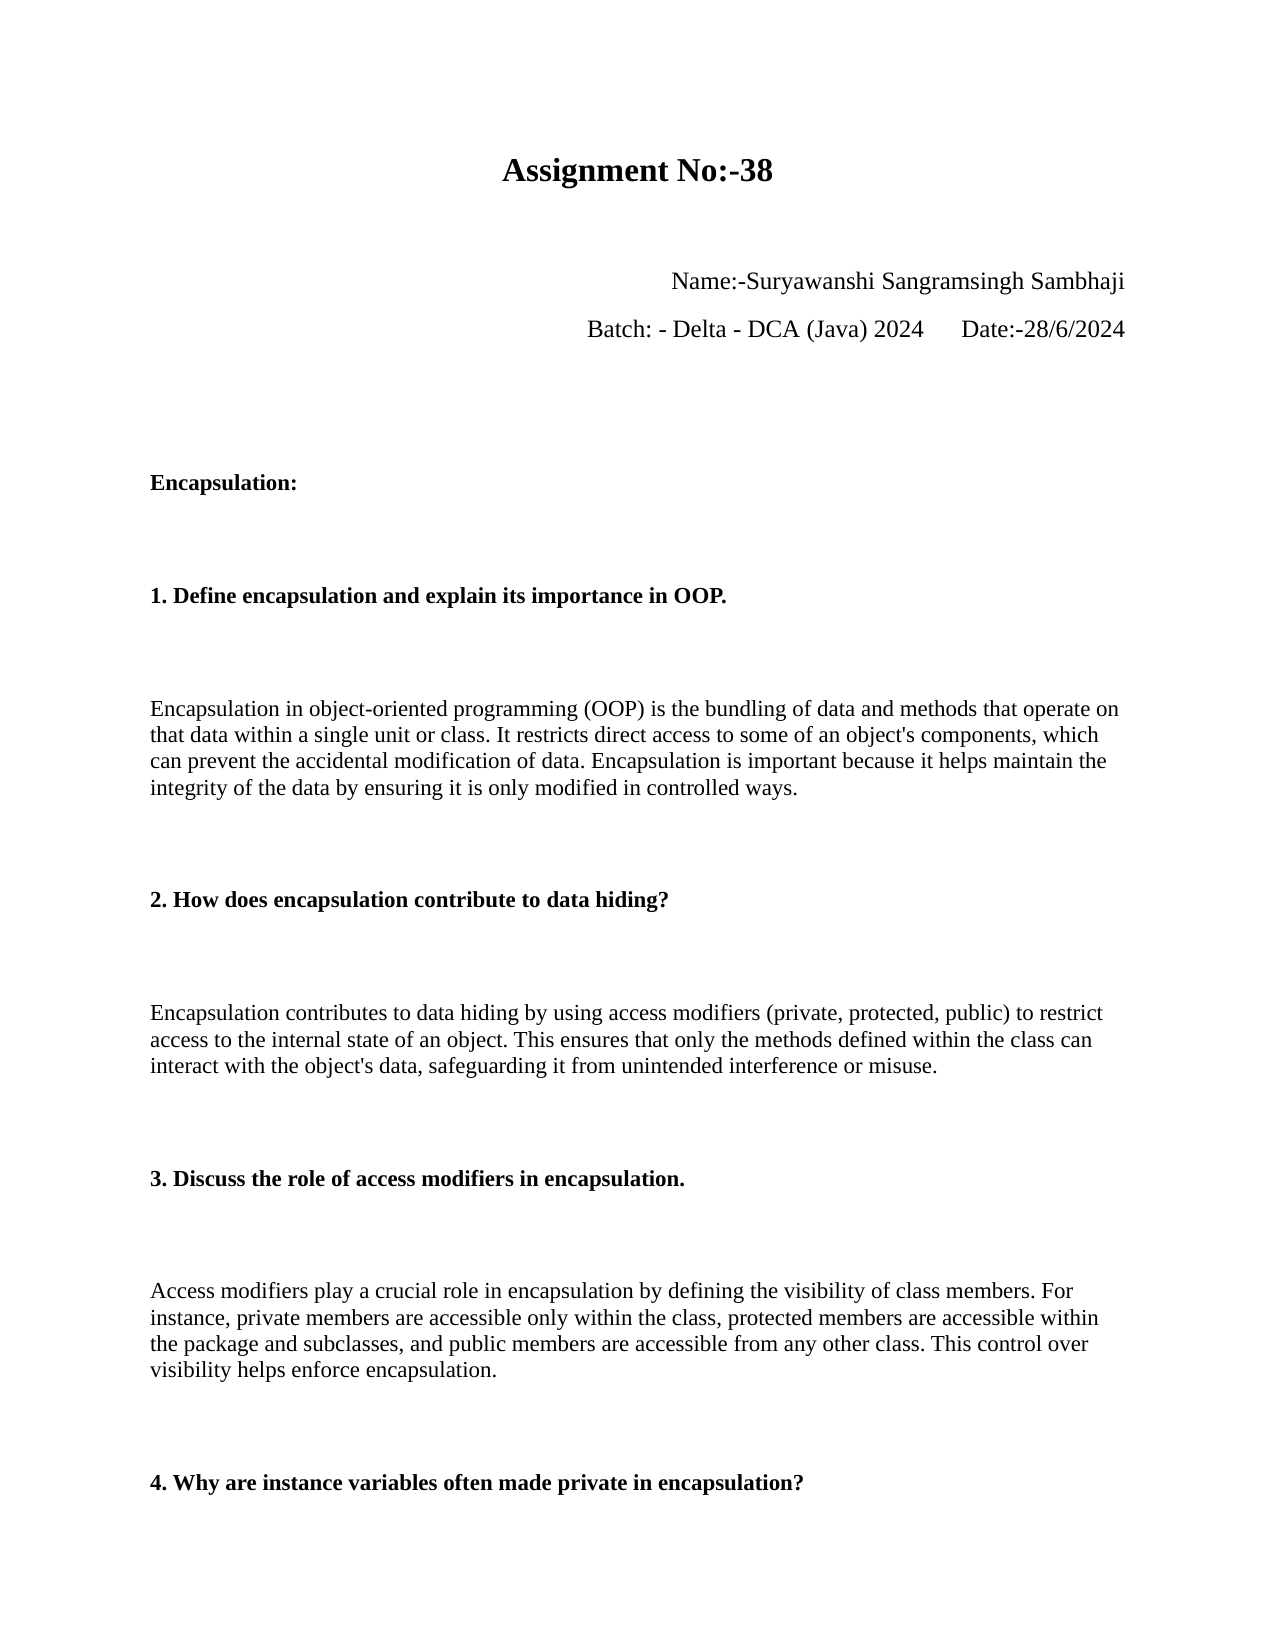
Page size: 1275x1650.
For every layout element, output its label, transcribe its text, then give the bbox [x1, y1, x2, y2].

text 1. Define encapsulation and explain its importance in OOP. [150, 582, 1125, 608]
text Encapsulation: [150, 469, 1125, 496]
text Batch: - Delta - DCA (Java) 2024 Date:-28/6/2024 [150, 314, 1125, 342]
text Name:-Suryawanshi Sangramsingh Sambhaji [150, 266, 1125, 295]
text Assignment No:-38 [150, 150, 1125, 188]
text 2. How does encapsulation contribute to data hiding? [150, 887, 1125, 913]
text 4. Why are instance variables often made private in encapsulation? [150, 1469, 1125, 1496]
text 3. Discuss the role of access modifiers in encapsulation. [150, 1165, 1125, 1191]
text Encapsulation contributes to data hiding by using access modifiers (private, protected, public) to restrict access to the internal state of an object. This ensures that only the methods defined within the class can interact with the object's data, safeguarding it from unintended interference or misuse. [150, 999, 1125, 1078]
text Encapsulation in object-oriented programming (OOP) is the bundling of data and methods that operate on that data within a single unit or class. It restricts direct access to some of an object's components, which can prevent the accidental modification of data. Encapsulation is important because it helps maintain the integrity of the data by ensuring it is only modified in controlled ways. [150, 695, 1125, 800]
text Access modifiers play a crucial role in encapsulation by defining the visibility of class members. For instance, private members are accessible only within the class, protected members are accessible within the package and subclasses, and public members are accessible from any other class. This control over visibility helps enforce encapsulation. [150, 1277, 1125, 1383]
